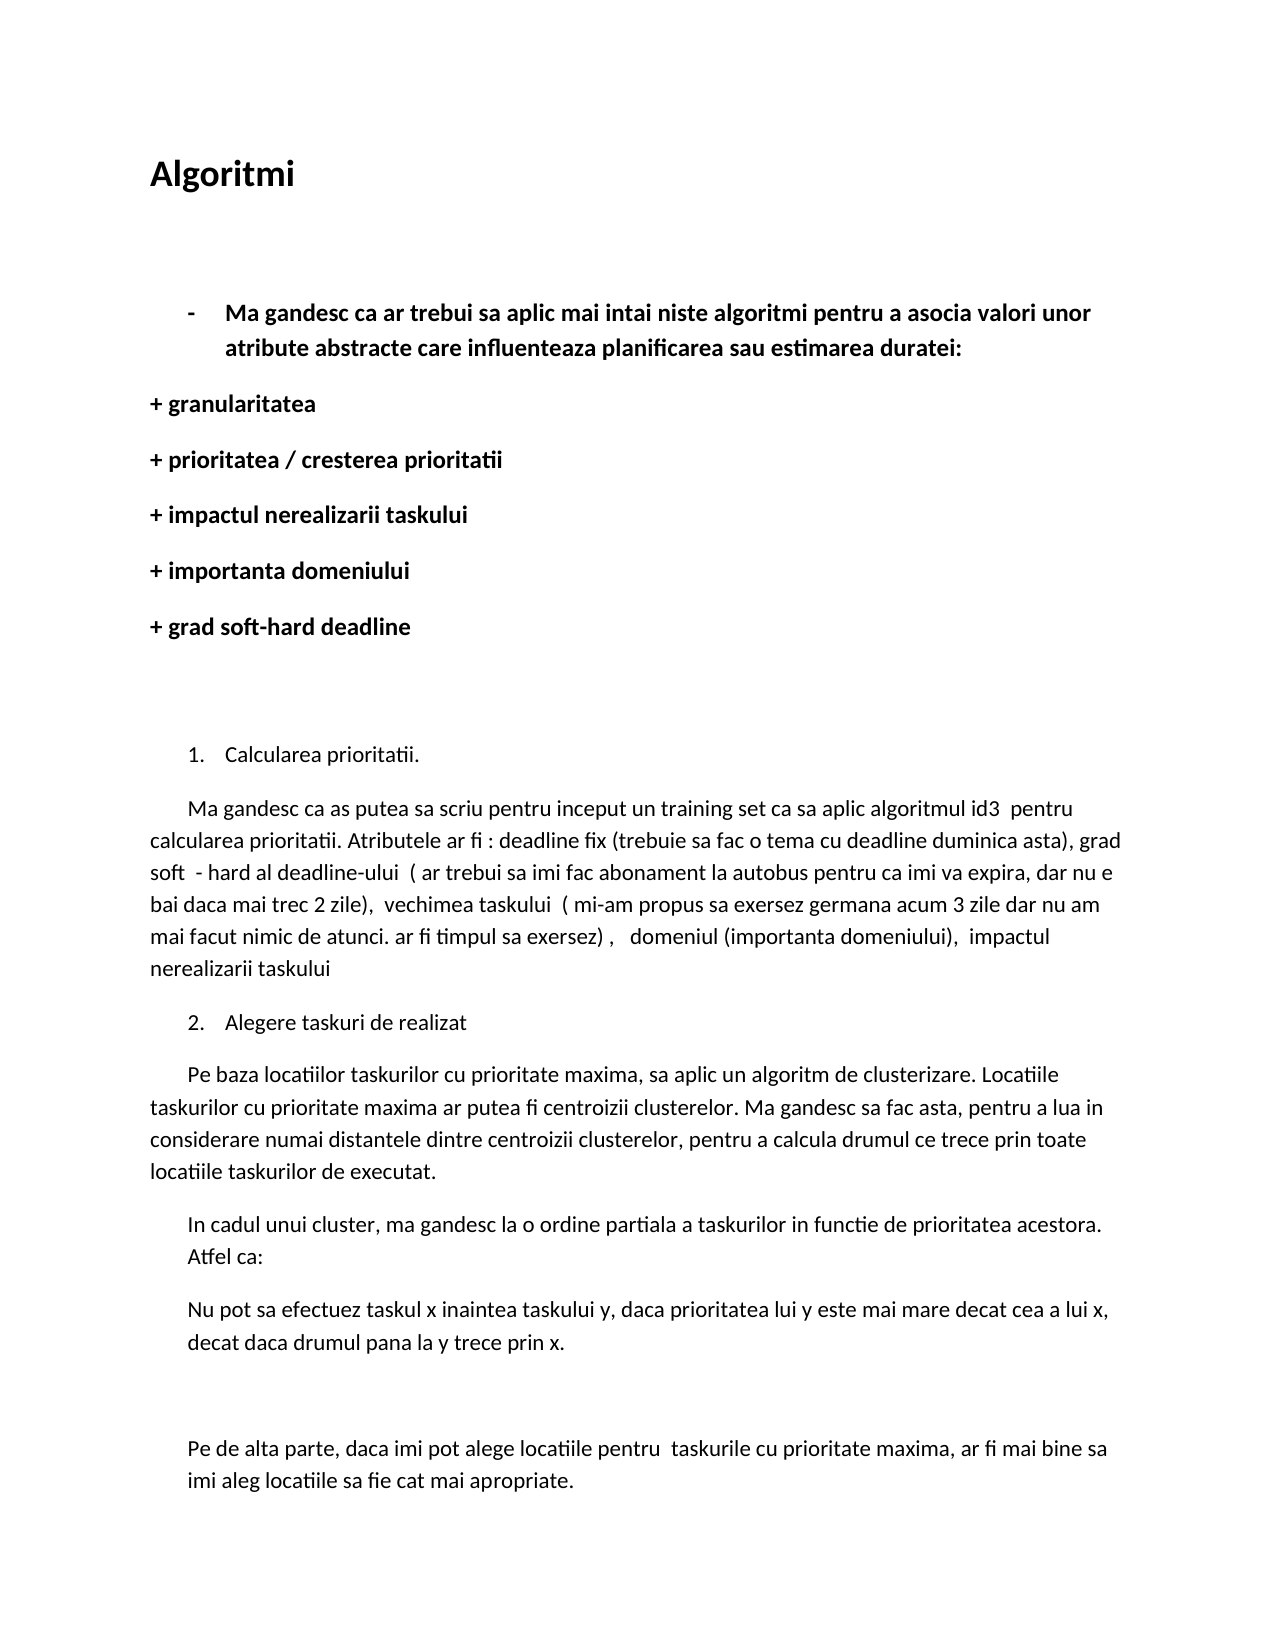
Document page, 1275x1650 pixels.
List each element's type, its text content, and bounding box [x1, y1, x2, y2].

text + grad soft-hard deadline [150, 611, 1125, 642]
text Pe baza locatiilor taskurilor cu prioritate maxima, sa aplic un algoritm de clusterizare. Locatiile taskurilor cu prioritate maxima ar putea fi centroizii clusterelor. Ma gandesc sa fac asta, pentru a lua in considerare numai distantele dintre centroizii clusterelor, pentru a calcula drumul ce trece prin toate locatiile taskurilor de executat. [150, 1061, 1125, 1185]
text + granularitatea [150, 388, 1125, 418]
text Pe de alta parte, daca imi pot alege locatiile pentru taskurile cu prioritate maxima, ar fi mai bine sa imi aleg locatiile sa fie cat mai apropriate. [187, 1434, 1125, 1494]
text + importanta domeniului [150, 555, 1125, 586]
text Algoritmi [150, 150, 1125, 196]
list Alegere taskuri de realizat [187, 1008, 1125, 1036]
text + impactul nerealizarii taskului [150, 499, 1125, 530]
text In cadul unui cluster, ma gandesc la o ordine partiala a taskurilor in functie de prioritatea acestora. Atfel ca: [187, 1210, 1125, 1270]
text + prioritatea / cresterea prioritatii [150, 444, 1125, 474]
list Calcularea prioritatii. [187, 741, 1125, 769]
text Ma gandesc ca as putea sa scriu pentru inceput un training set ca sa aplic algoritmul id3 pentru calcularea prioritatii. Atributele ar fi : deadline fix (trebuie sa fac o tema cu deadline duminica asta), grad soft - hard al deadline-ului ( ar trebui sa imi fac abonament la autobus pentru ca imi va expira, dar nu e bai daca mai trec 2 zile), vechimea taskului ( mi-am propus sa exersez germana acum 3 zile dar nu am mai facut nimic de atunci. ar fi timpul sa exersez) , domeniul (importanta domeniului), impactul nerealizarii taskului [150, 794, 1125, 983]
text Nu pot sa efectuez taskul x inaintea taskului y, daca prioritatea lui y este mai mare decat cea a lui x, decat daca drumul pana la y trece prin x. [187, 1295, 1125, 1356]
list Ma gandesc ca ar trebui sa aplic mai intai niste algoritmi pentru a asocia valori unor atribute abstracte care influenteaza planificarea sau estimarea duratei: [187, 297, 1125, 363]
